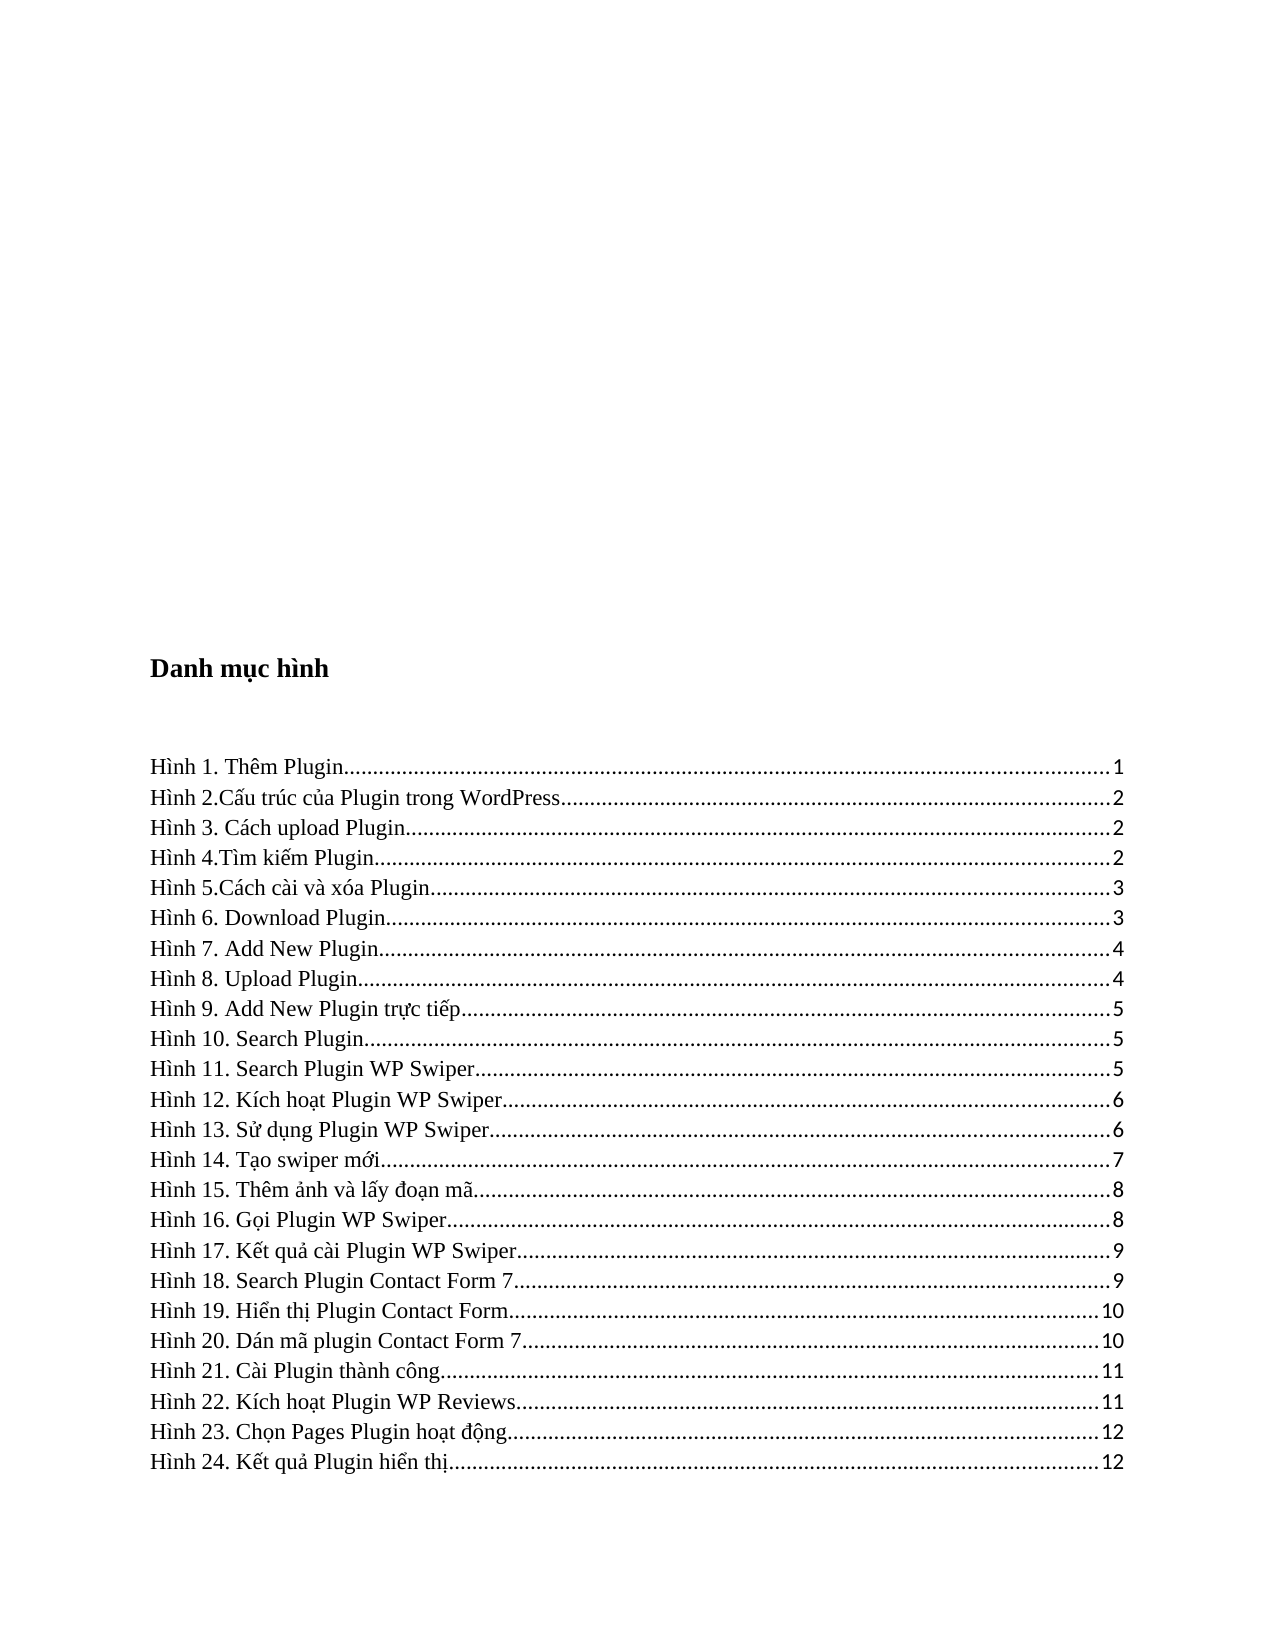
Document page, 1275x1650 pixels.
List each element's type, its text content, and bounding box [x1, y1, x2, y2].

text Hình 11. Search Plugin WP Swiper 5 [150, 1054, 1125, 1083]
text Hình 12. Kích hoạt Plugin WP Swiper 6 [150, 1085, 1125, 1113]
text Hình 24. Kết quả Plugin hiển thị. 12 [150, 1447, 1125, 1475]
text Hình 10. Search Plugin 5 [150, 1024, 1125, 1052]
text Hình 13. Sử dụng Plugin WP Swiper 6 [150, 1115, 1125, 1143]
text Hình 9. Add New Plugin trực tiếp 5 [150, 994, 1125, 1022]
text Hình 23. Chọn Pages Plugin hoạt động. 12 [150, 1417, 1125, 1445]
text Hình 15. Thêm ảnh và lấy đoạn mã. 8 [150, 1175, 1125, 1203]
text Hình 7. Add New Plugin 4 [150, 934, 1125, 962]
text Hình 4.Tìm kiếm Plugin 2 [150, 843, 1125, 871]
text Hình 20. Dán mã plugin Contact Form 7 10 [150, 1326, 1125, 1354]
text Hình 14. Tạo swiper mới 7 [150, 1145, 1125, 1173]
text Hình 16. Gọi Plugin WP Swiper 8 [150, 1206, 1125, 1234]
text Hình 5.Cách cài và xóa Plugin 3 [150, 873, 1125, 901]
text Hình 21. Cài Plugin thành công. 11 [150, 1357, 1125, 1385]
text Danh mục hình [150, 652, 1125, 683]
text Hình 6. Download Plugin 3 [150, 903, 1125, 932]
text Hình 3. Cách upload Plugin 2 [150, 813, 1125, 841]
text Hình 19. Hiển thị Plugin Contact Form 10 [150, 1296, 1125, 1324]
text Hình 2.Cấu trúc của Plugin trong WordPress 2 [150, 783, 1125, 811]
text Hình 17. Kết quả cài Plugin WP Swiper 9 [150, 1236, 1125, 1264]
text Hình 1. Thêm Plugin 1 [150, 752, 1125, 781]
text Hình 18. Search Plugin Contact Form 7 9 [150, 1266, 1125, 1294]
text Hình 8. Upload Plugin 4 [150, 964, 1125, 992]
text Hình 22. Kích hoạt Plugin WP Reviews. 11 [150, 1387, 1125, 1415]
